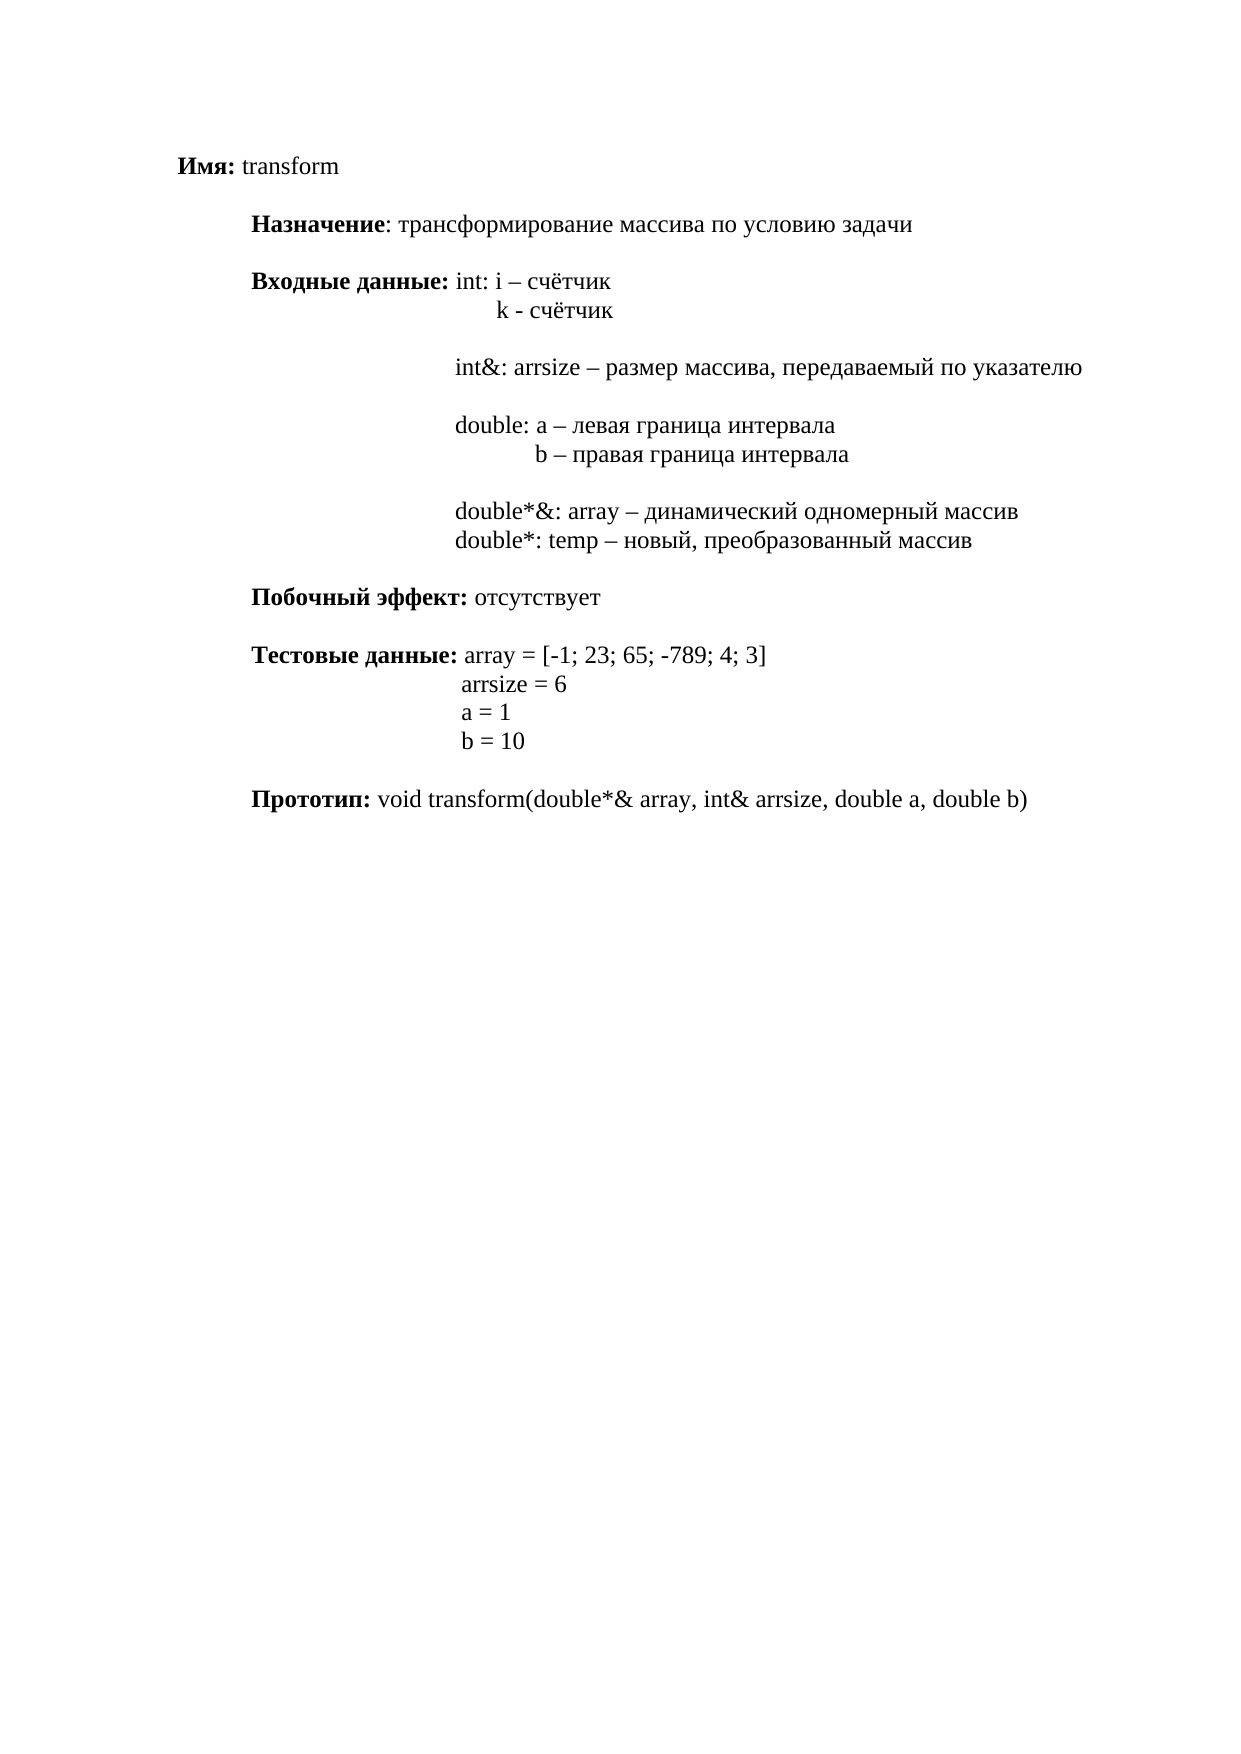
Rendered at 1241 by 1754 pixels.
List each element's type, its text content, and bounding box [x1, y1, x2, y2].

text Тестовые данные: array = [-1; 23; 65; -789; 4; 3] [177, 640, 1181, 669]
text arrsize = 6 [177, 669, 1181, 697]
text double*&: array – динамический одномерный массив [177, 496, 1181, 525]
text double*: temp – новый, преобразованный массив [177, 525, 1181, 554]
text b – правая граница интервала [177, 439, 1181, 467]
text k - счётчик [177, 295, 1181, 324]
text a = 1 [177, 697, 1181, 726]
text Входные данные: int: i – счётчик [177, 266, 1181, 295]
text double: a – левая граница интервала [177, 410, 1181, 439]
text Прототип: void transform(double*& array, int& arrsize, double a, double b) [177, 784, 1181, 812]
text Назначение: трансформирование массива по условию задачи [177, 209, 1181, 237]
text b = 10 [177, 726, 1181, 755]
text Побочный эффект: отсутствует [177, 582, 1181, 611]
text int&: arrsize – размер массива, передаваемый по указателю [177, 352, 1181, 381]
text Имя: transform [177, 151, 1181, 180]
